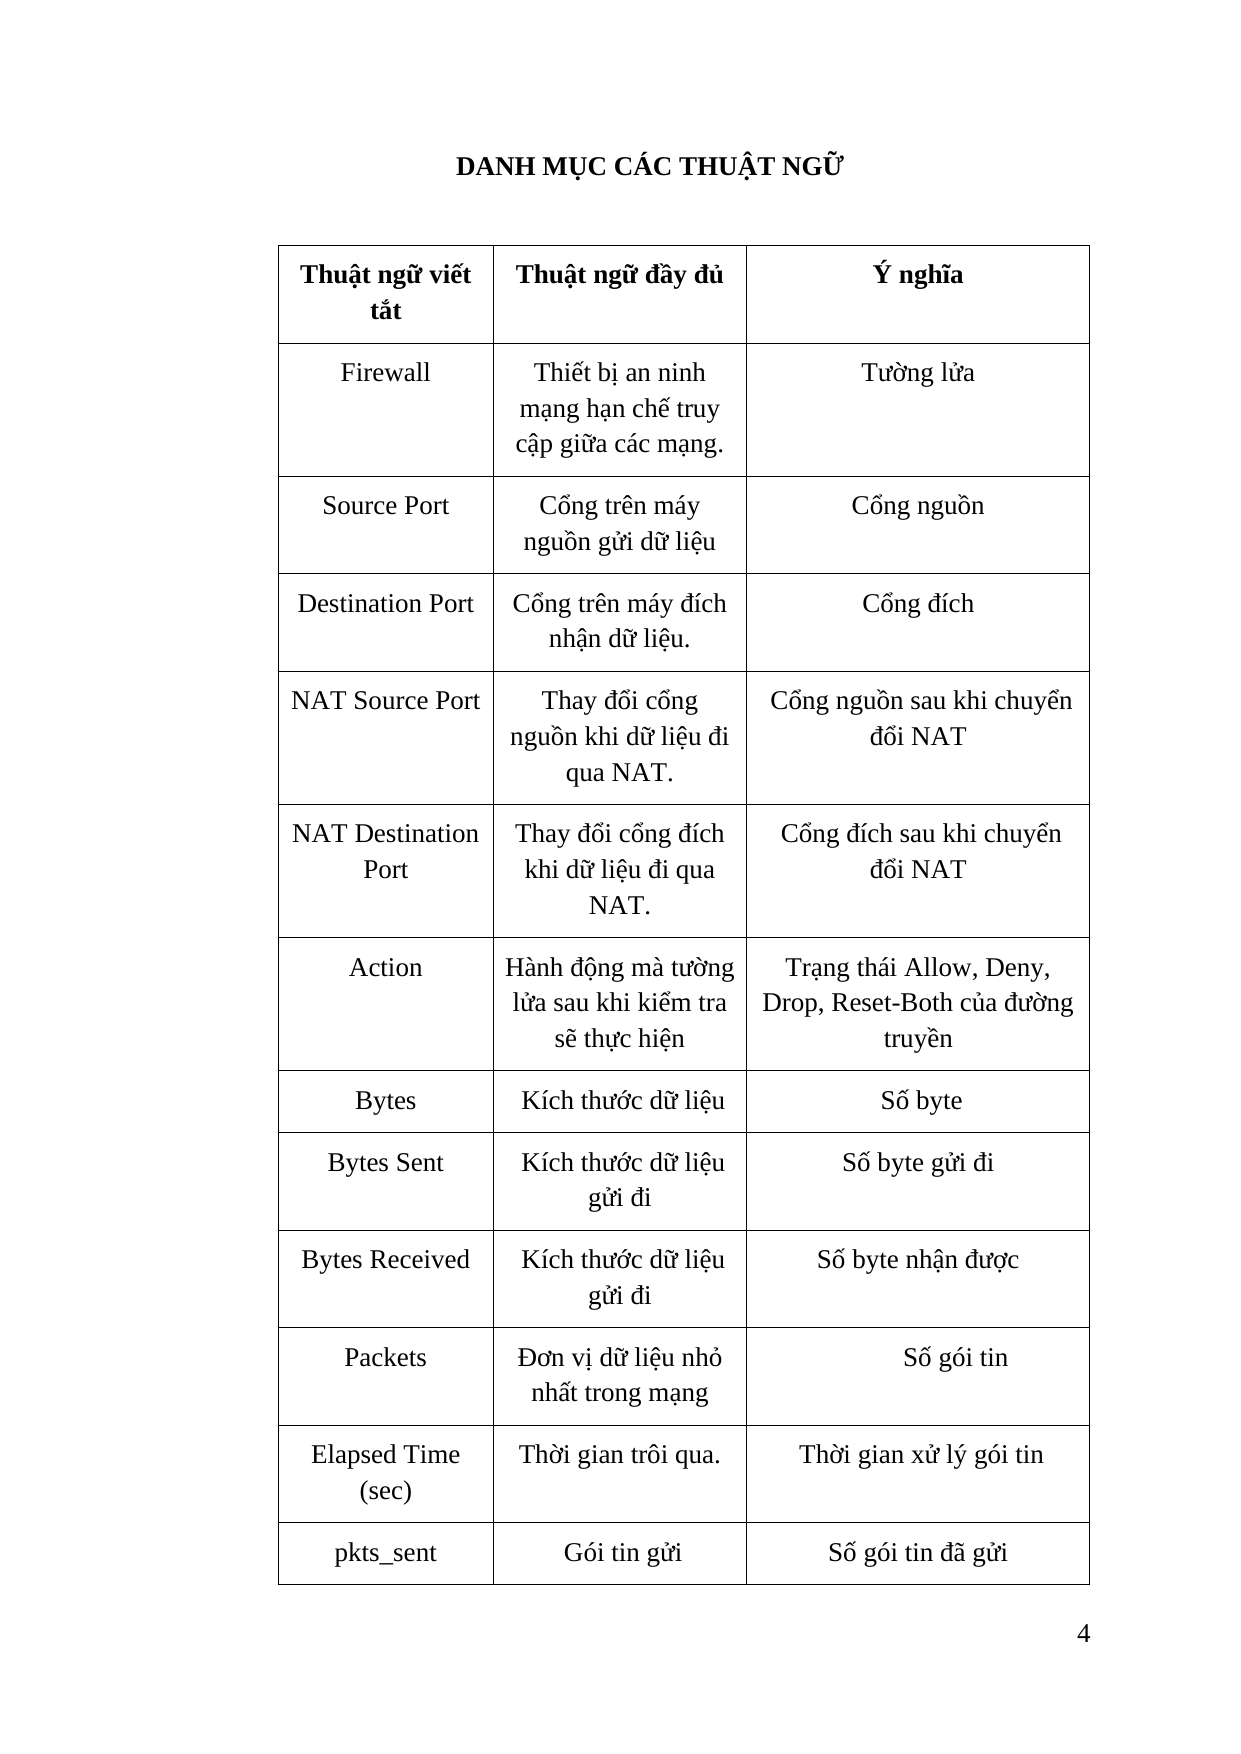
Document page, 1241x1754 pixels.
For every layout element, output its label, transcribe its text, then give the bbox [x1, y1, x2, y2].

table_cell Firewall [279, 344, 493, 476]
table_cell NAT Destination Port [279, 805, 493, 937]
table_cell Kích thước dữ liệu [494, 1071, 746, 1132]
subtitle DANH MỤC CÁC THUẬT NGỮ [210, 150, 1090, 181]
table_cell Số byte gửi đi [747, 1133, 1089, 1229]
table_cell Destination Port [279, 574, 493, 671]
table_cell Thời gian xử lý gói tin [747, 1426, 1089, 1522]
table_cell Cổng đích [747, 574, 1089, 671]
table_cell Bytes Received [279, 1231, 493, 1327]
table_cell Tường lửa [747, 344, 1089, 476]
table_cell Thay đổi cổng đích khi dữ liệu đi qua NAT. [494, 805, 746, 937]
table_cell Action [279, 938, 493, 1070]
table_cell Source Port [279, 477, 493, 573]
table_cell Cổng nguồn [747, 477, 1089, 573]
table_cell Thay đổi cổng nguồn khi dữ liệu đi qua NAT. [494, 672, 746, 804]
table_cell Thiết bị an ninh mạng hạn chế truy cập giữa các mạng. [494, 344, 746, 476]
table_cell Cổng đích sau khi chuyển đổi NAT [747, 805, 1089, 937]
table_cell Cổng trên máy nguồn gửi dữ liệu [494, 477, 746, 573]
table_cell Cổng trên máy đích nhận dữ liệu. [494, 574, 746, 671]
table_cell Số byte nhận được [747, 1231, 1089, 1327]
table_header Thuật ngữ đầy đủ [494, 246, 746, 342]
table_cell Trạng thái Allow, Deny, Drop, Reset-Both của đường truyền [747, 938, 1089, 1070]
table_cell Bytes Sent [279, 1133, 493, 1229]
table_cell Hành động mà tường lửa sau khi kiểm tra sẽ thực hiện [494, 938, 746, 1070]
table_cell Bytes [279, 1071, 493, 1132]
table_cell NAT Source Port [279, 672, 493, 804]
table_cell Số gói tin đã gửi [747, 1523, 1089, 1584]
table_cell Số byte [747, 1071, 1089, 1132]
table_cell Elapsed Time (sec) [279, 1426, 493, 1522]
table_cell Kích thước dữ liệu gửi đi [494, 1133, 746, 1229]
table_cell Đơn vị dữ liệu nhỏ nhất trong mạng [494, 1328, 746, 1424]
table_cell pkts_sent [279, 1523, 493, 1584]
table_cell Packets [279, 1328, 493, 1424]
table_cell Số gói tin [747, 1328, 1089, 1424]
table_header Ý nghĩa [747, 246, 1089, 342]
table_cell Kích thước dữ liệu gửi đi [494, 1231, 746, 1327]
table_cell Thời gian trôi qua. [494, 1426, 746, 1522]
table_cell Gói tin gửi [494, 1523, 746, 1584]
table_header Thuật ngữ viết tắt [279, 246, 493, 342]
table_cell Cổng nguồn sau khi chuyển đổi NAT [747, 672, 1089, 804]
